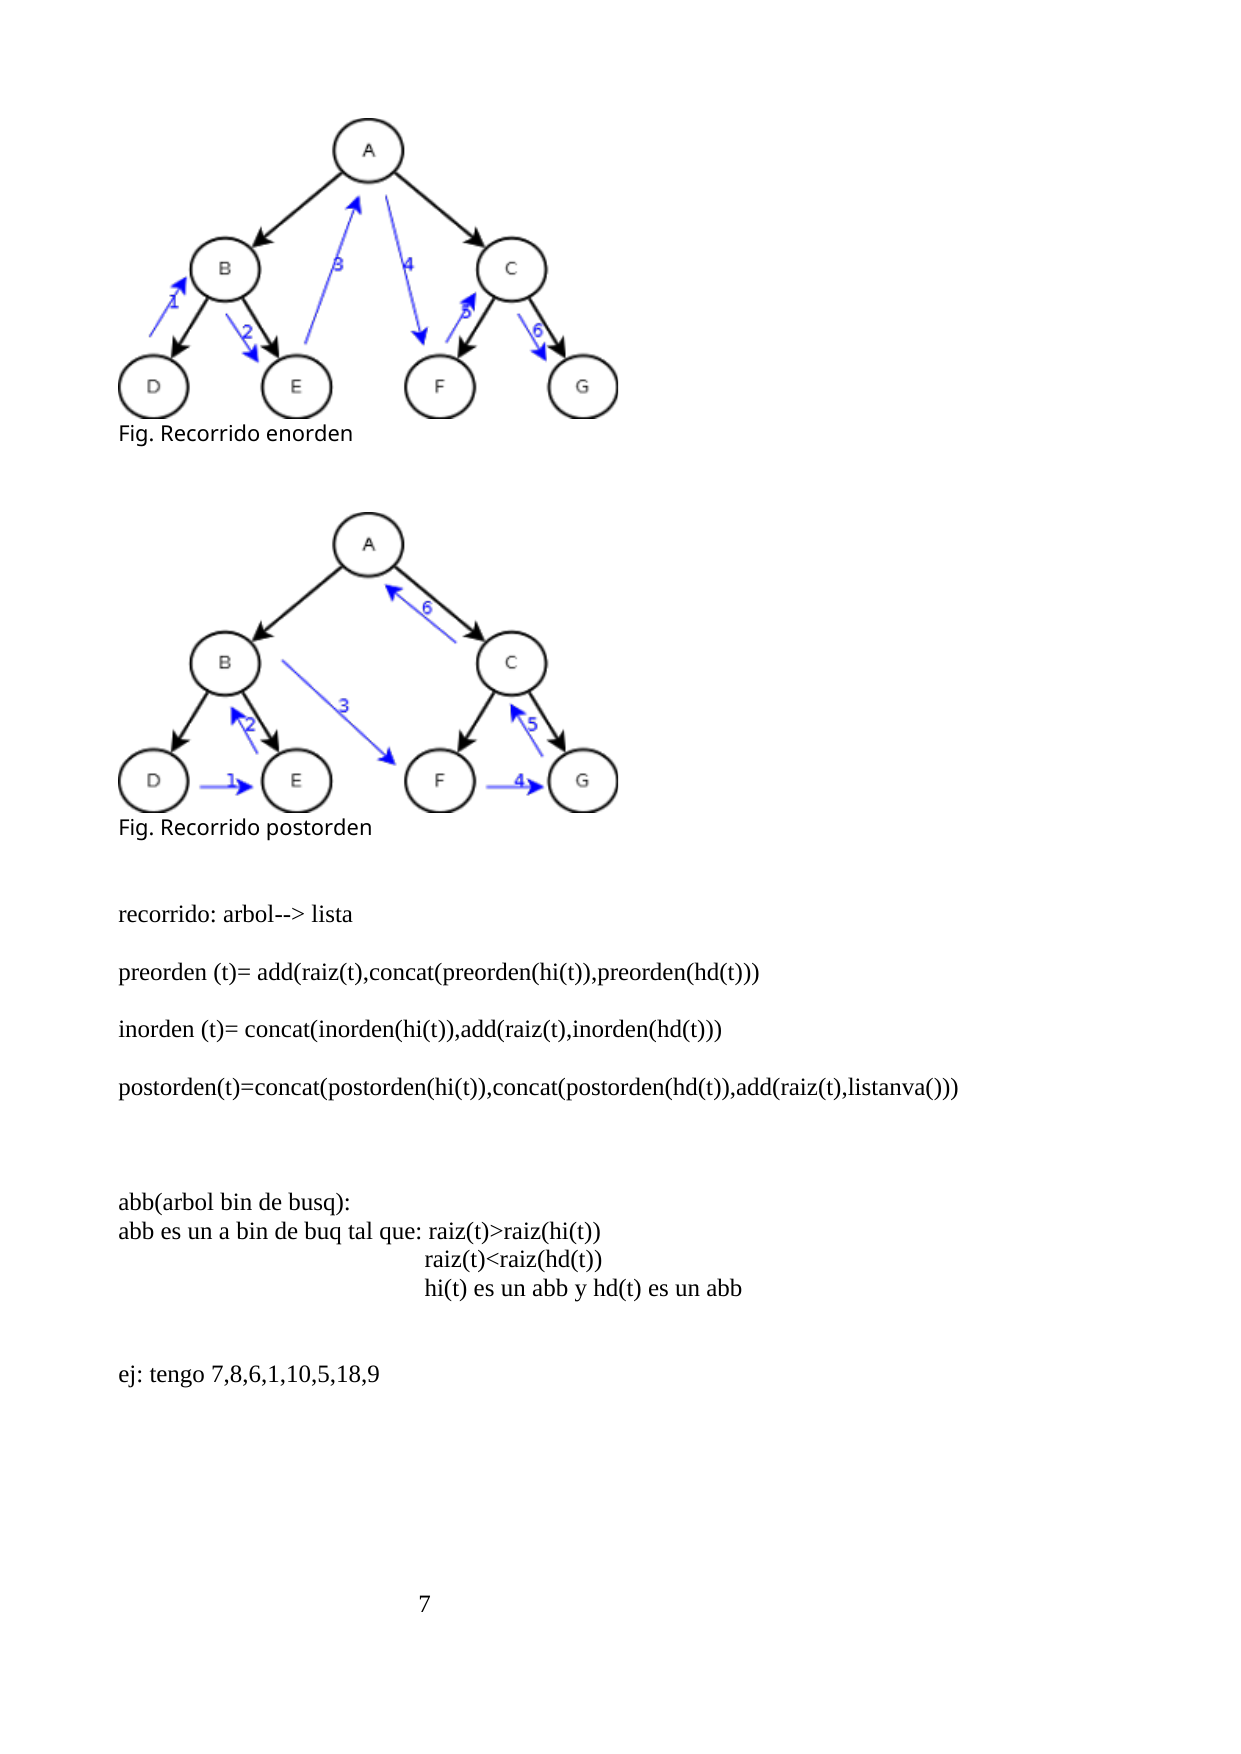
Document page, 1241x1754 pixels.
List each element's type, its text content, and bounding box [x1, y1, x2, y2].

text abb es un a bin de buq tal que: raiz(t)>raiz(hi(t)) [118, 1216, 1122, 1244]
text recorrido: arbol--> lista [118, 899, 1122, 928]
text inorden (t)= concat(inorden(hi(t)),add(raiz(t),inorden(hd(t))) [118, 1014, 1122, 1043]
text abb(arbol bin de busq): [118, 1187, 1122, 1216]
text ej: tengo 7,8,6,1,10,5,18,9 [118, 1359, 1122, 1388]
text Fig. Recorrido postorden [118, 812, 1122, 842]
picture [118, 118, 619, 419]
text postorden(t)=concat(postorden(hi(t)),concat(postorden(hd(t)),add(raiz(t),listanva())) [118, 1072, 1122, 1101]
text preorden (t)= add(raiz(t),concat(preorden(hi(t)),preorden(hd(t))) [118, 957, 1122, 986]
text Fig. Recorrido enorden [118, 418, 1122, 448]
picture [118, 512, 619, 813]
text raiz(t)<raiz(hd(t)) [118, 1244, 1122, 1273]
text hi(t) es un abb y hd(t) es un abb [118, 1273, 1122, 1302]
text 7 [118, 1589, 1122, 1618]
